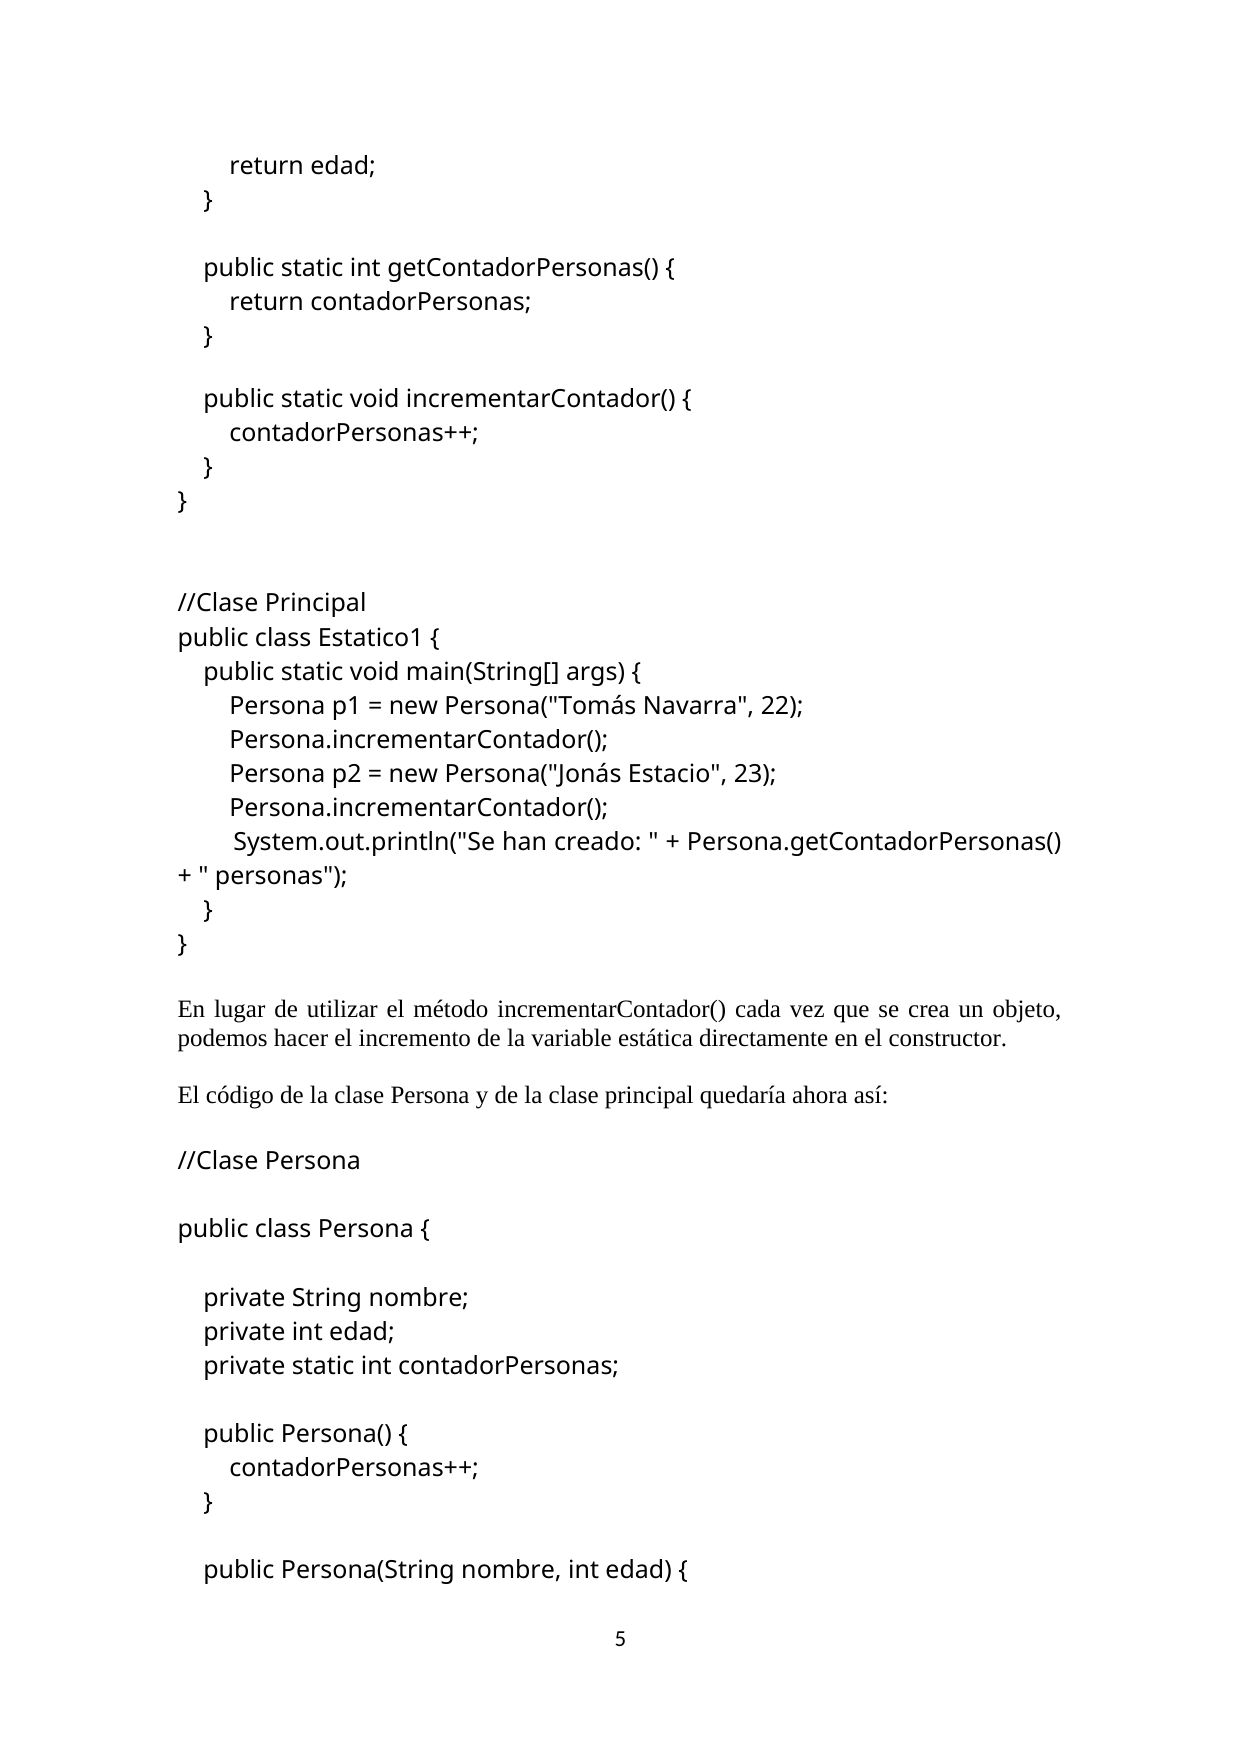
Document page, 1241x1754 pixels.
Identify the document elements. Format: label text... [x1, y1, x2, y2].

text } [177, 926, 1063, 960]
text //Clase Principal [177, 585, 1063, 619]
text } [177, 1483, 1063, 1518]
text private int edad; [177, 1313, 1063, 1347]
text Persona p1 = new Persona("Tomás Navarra", 22); [177, 687, 1063, 721]
text return edad; [177, 148, 1063, 182]
text El código de la clase Persona y de la clase principal quedaría ahora así: [177, 1080, 1063, 1109]
text } [177, 182, 1063, 216]
text return contadorPersonas; [177, 284, 1063, 318]
text } [177, 449, 1063, 483]
text } [177, 892, 1063, 926]
text } [177, 483, 1063, 517]
text public class Estatico1 { [177, 619, 1063, 653]
text public static int getContadorPersonas() { [177, 250, 1063, 284]
text System.out.println("Se han creado: " + Persona.getContadorPersonas() + " personas"); [177, 823, 1063, 892]
text private String nombre; [177, 1279, 1063, 1313]
text public class Persona { [177, 1211, 1063, 1245]
text contadorPersonas++; [177, 1449, 1063, 1483]
text public Persona(String nombre, int edad) { [177, 1552, 1063, 1586]
text public Persona() { [177, 1415, 1063, 1449]
text //Clase Persona [177, 1143, 1063, 1177]
text } [177, 318, 1063, 352]
text public static void main(String[] args) { [177, 653, 1063, 687]
text contadorPersonas++; [177, 415, 1063, 449]
text Persona.incrementarContador(); [177, 721, 1063, 755]
text Persona p2 = new Persona("Jonás Estacio", 23); [177, 755, 1063, 789]
text private static int contadorPersonas; [177, 1347, 1063, 1381]
text En lugar de utilizar el método incrementarContador() cada vez que se crea un objeto, podemos hacer el incremento de la variable estática directamente en el constructor. [177, 994, 1063, 1051]
text public static void incrementarContador() { [177, 381, 1063, 415]
text Persona.incrementarContador(); [177, 789, 1063, 823]
